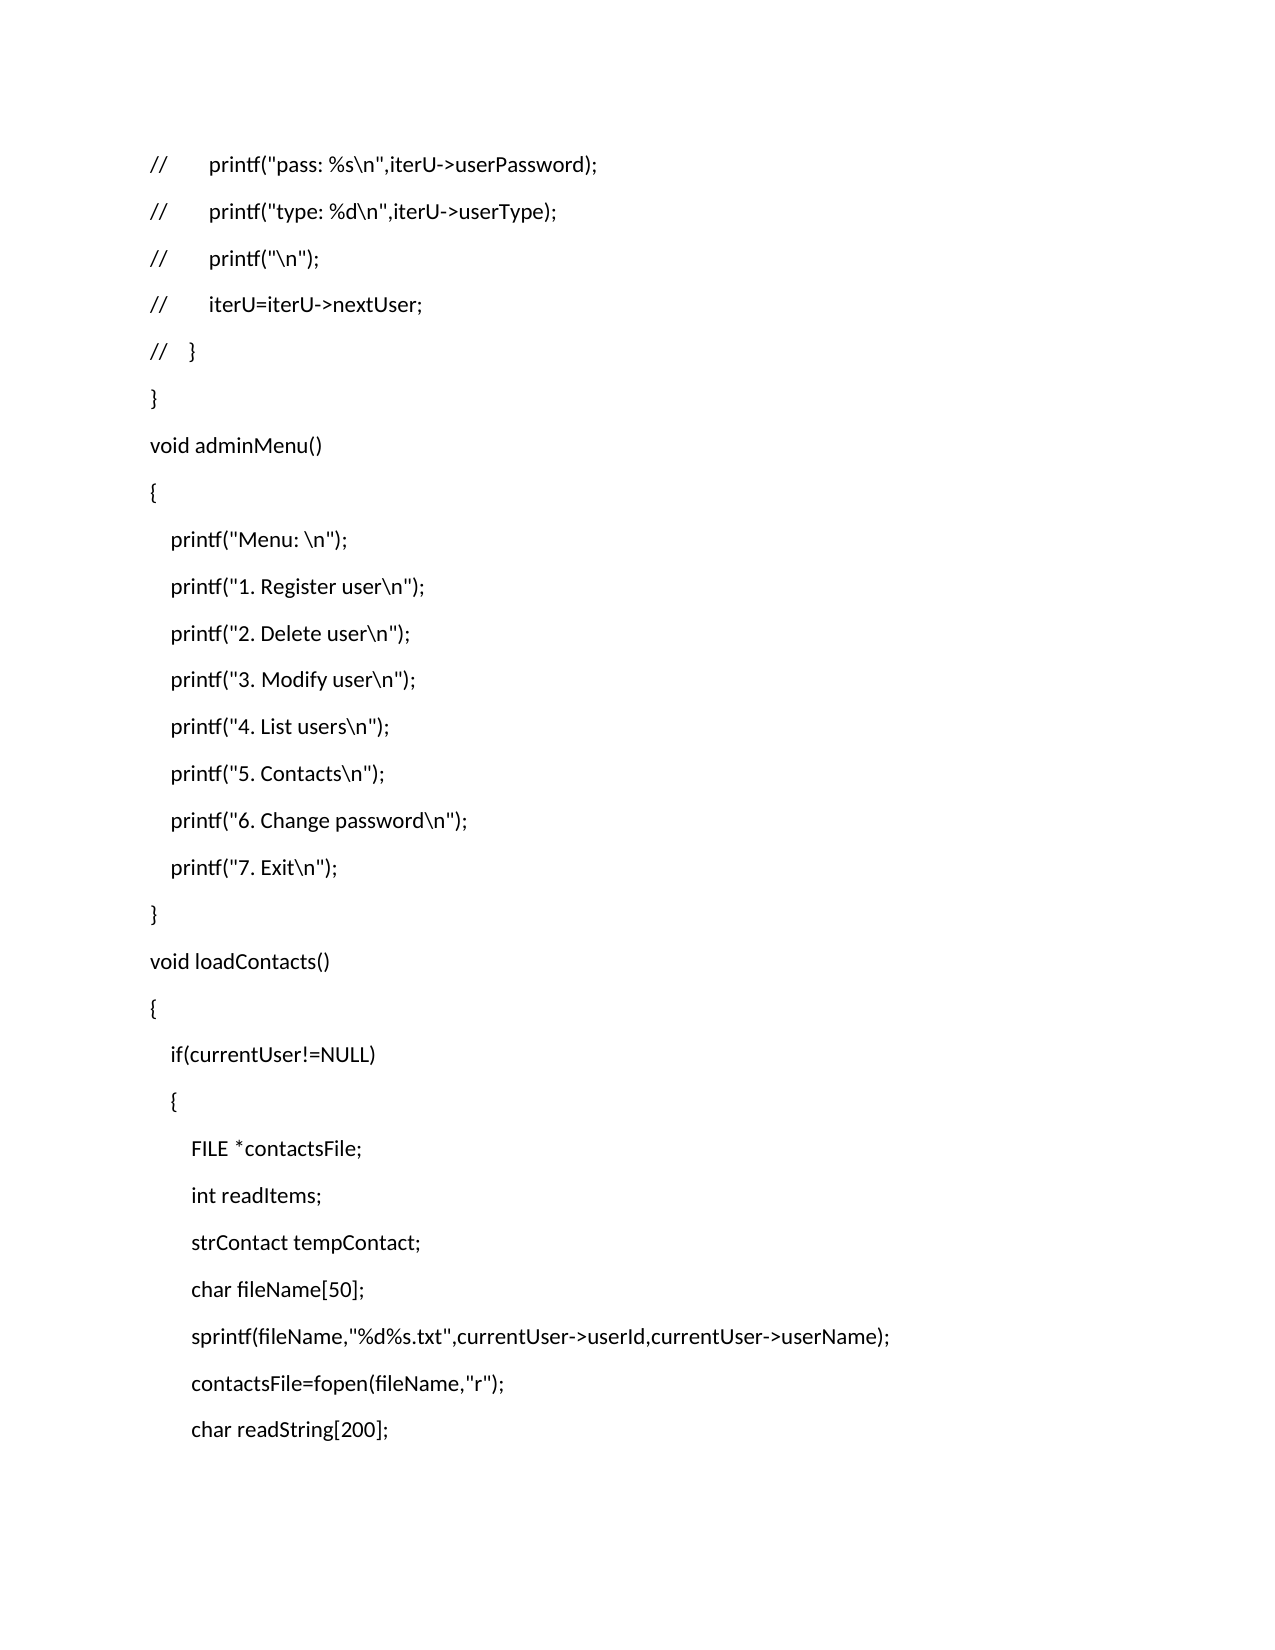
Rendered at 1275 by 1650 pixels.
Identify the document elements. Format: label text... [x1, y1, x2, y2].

text // printf("type: %d\n",iterU->userType); [150, 197, 1125, 225]
text printf("3. Modify user\n"); [150, 666, 1125, 694]
text char fileName[50]; [150, 1275, 1125, 1303]
text printf("6. Change password\n"); [150, 806, 1125, 834]
text FILE *contactsFile; [150, 1134, 1125, 1162]
text // } [150, 337, 1125, 366]
text printf("1. Register user\n"); [150, 572, 1125, 600]
text } [150, 900, 1125, 928]
text void adminMenu() [150, 431, 1125, 459]
text strContact tempContact; [150, 1228, 1125, 1256]
text printf("7. Exit\n"); [150, 853, 1125, 881]
text contactsFile=fopen(fileName,"r"); [150, 1369, 1125, 1397]
text // iterU=iterU->nextUser; [150, 291, 1125, 319]
text // printf("pass: %s\n",iterU->userPassword); [150, 150, 1125, 178]
text // printf("\n"); [150, 244, 1125, 272]
text { [150, 1087, 1125, 1116]
text } [150, 384, 1125, 412]
text void loadContacts() [150, 947, 1125, 975]
text char readString[200]; [150, 1416, 1125, 1444]
text printf("2. Delete user\n"); [150, 619, 1125, 647]
text int readItems; [150, 1181, 1125, 1209]
text printf("4. List users\n"); [150, 712, 1125, 741]
text printf("Menu: \n"); [150, 525, 1125, 553]
text if(currentUser!=NULL) [150, 1041, 1125, 1069]
text printf("5. Contacts\n"); [150, 759, 1125, 787]
text sprintf(fileName,"%d%s.txt",currentUser->userId,currentUser->userName); [150, 1322, 1125, 1350]
text { [150, 994, 1125, 1022]
text { [150, 478, 1125, 506]
